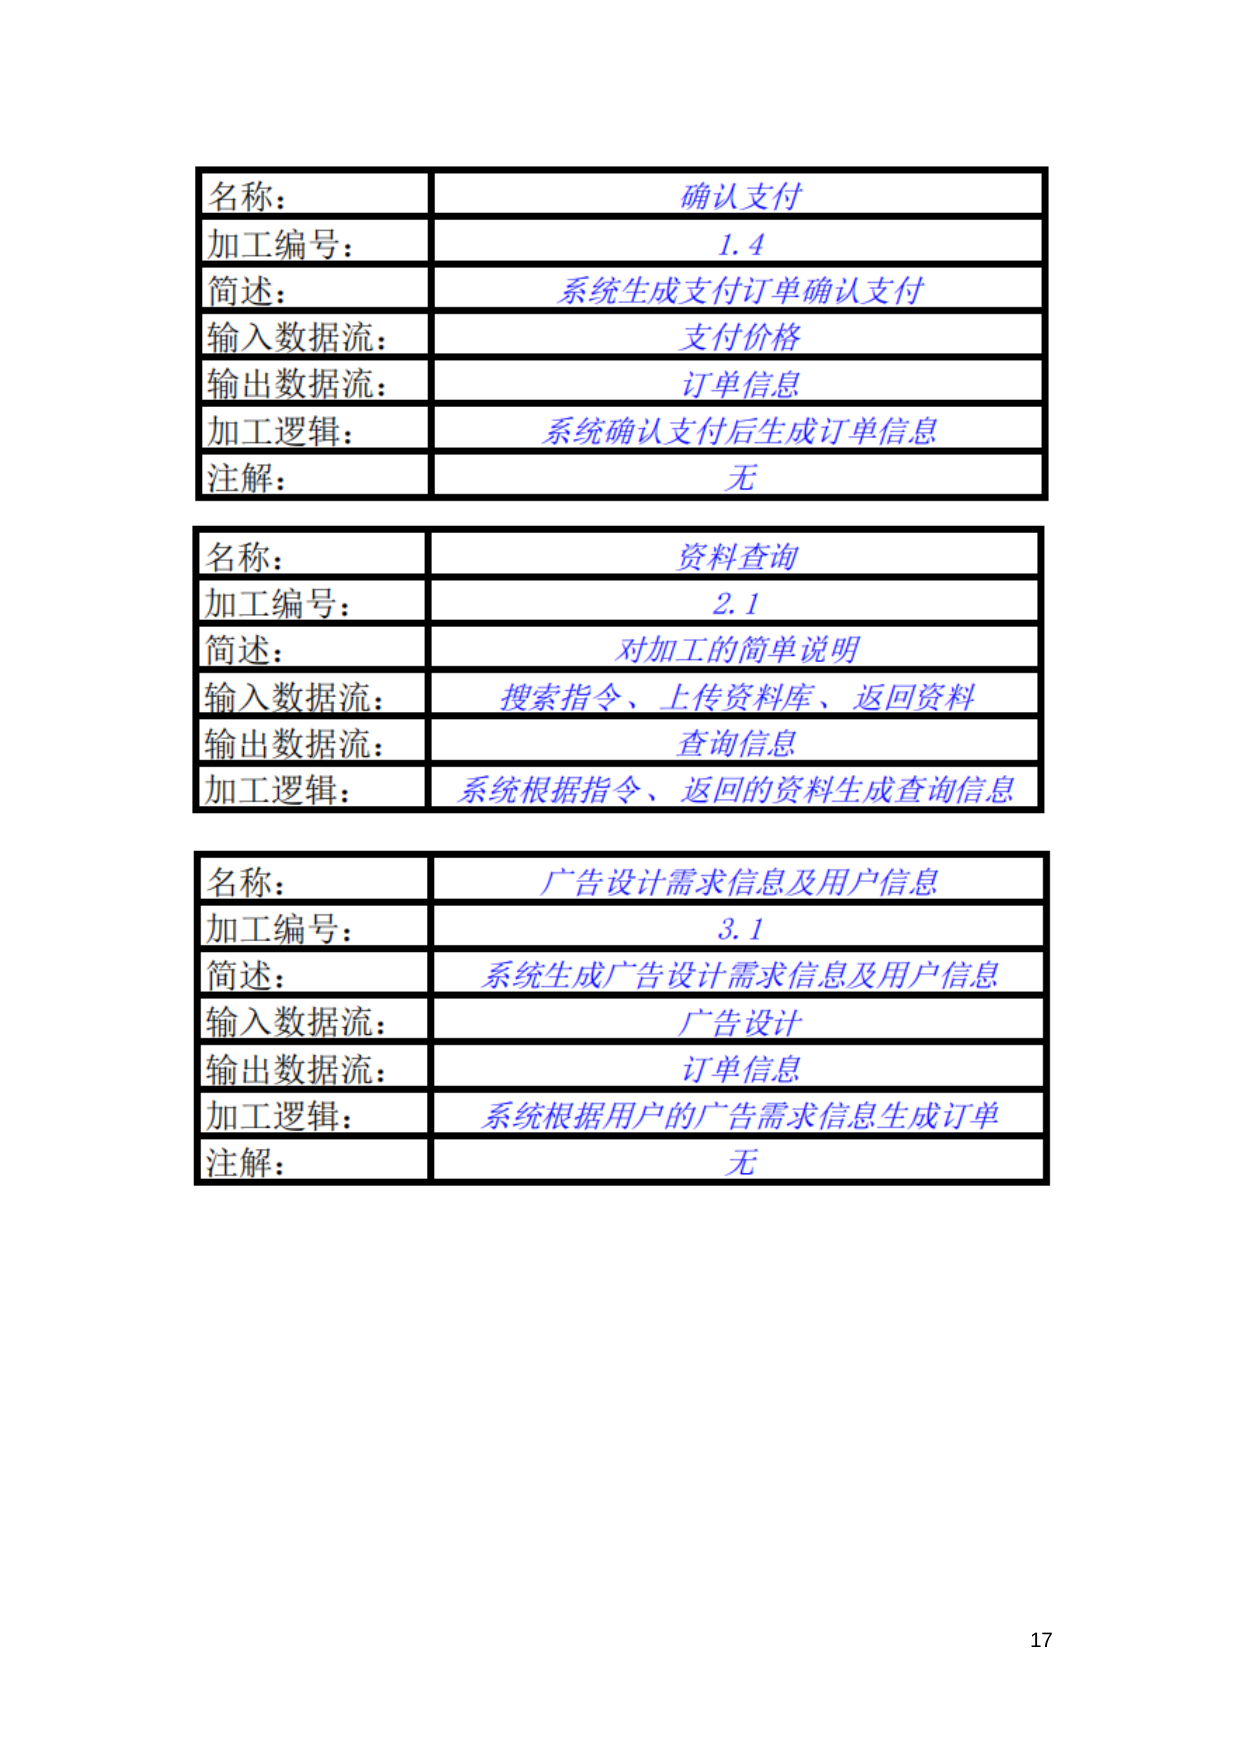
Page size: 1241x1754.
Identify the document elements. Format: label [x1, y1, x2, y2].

picture [187, 844, 1053, 1193]
picture [187, 519, 1053, 819]
picture [187, 162, 1053, 504]
